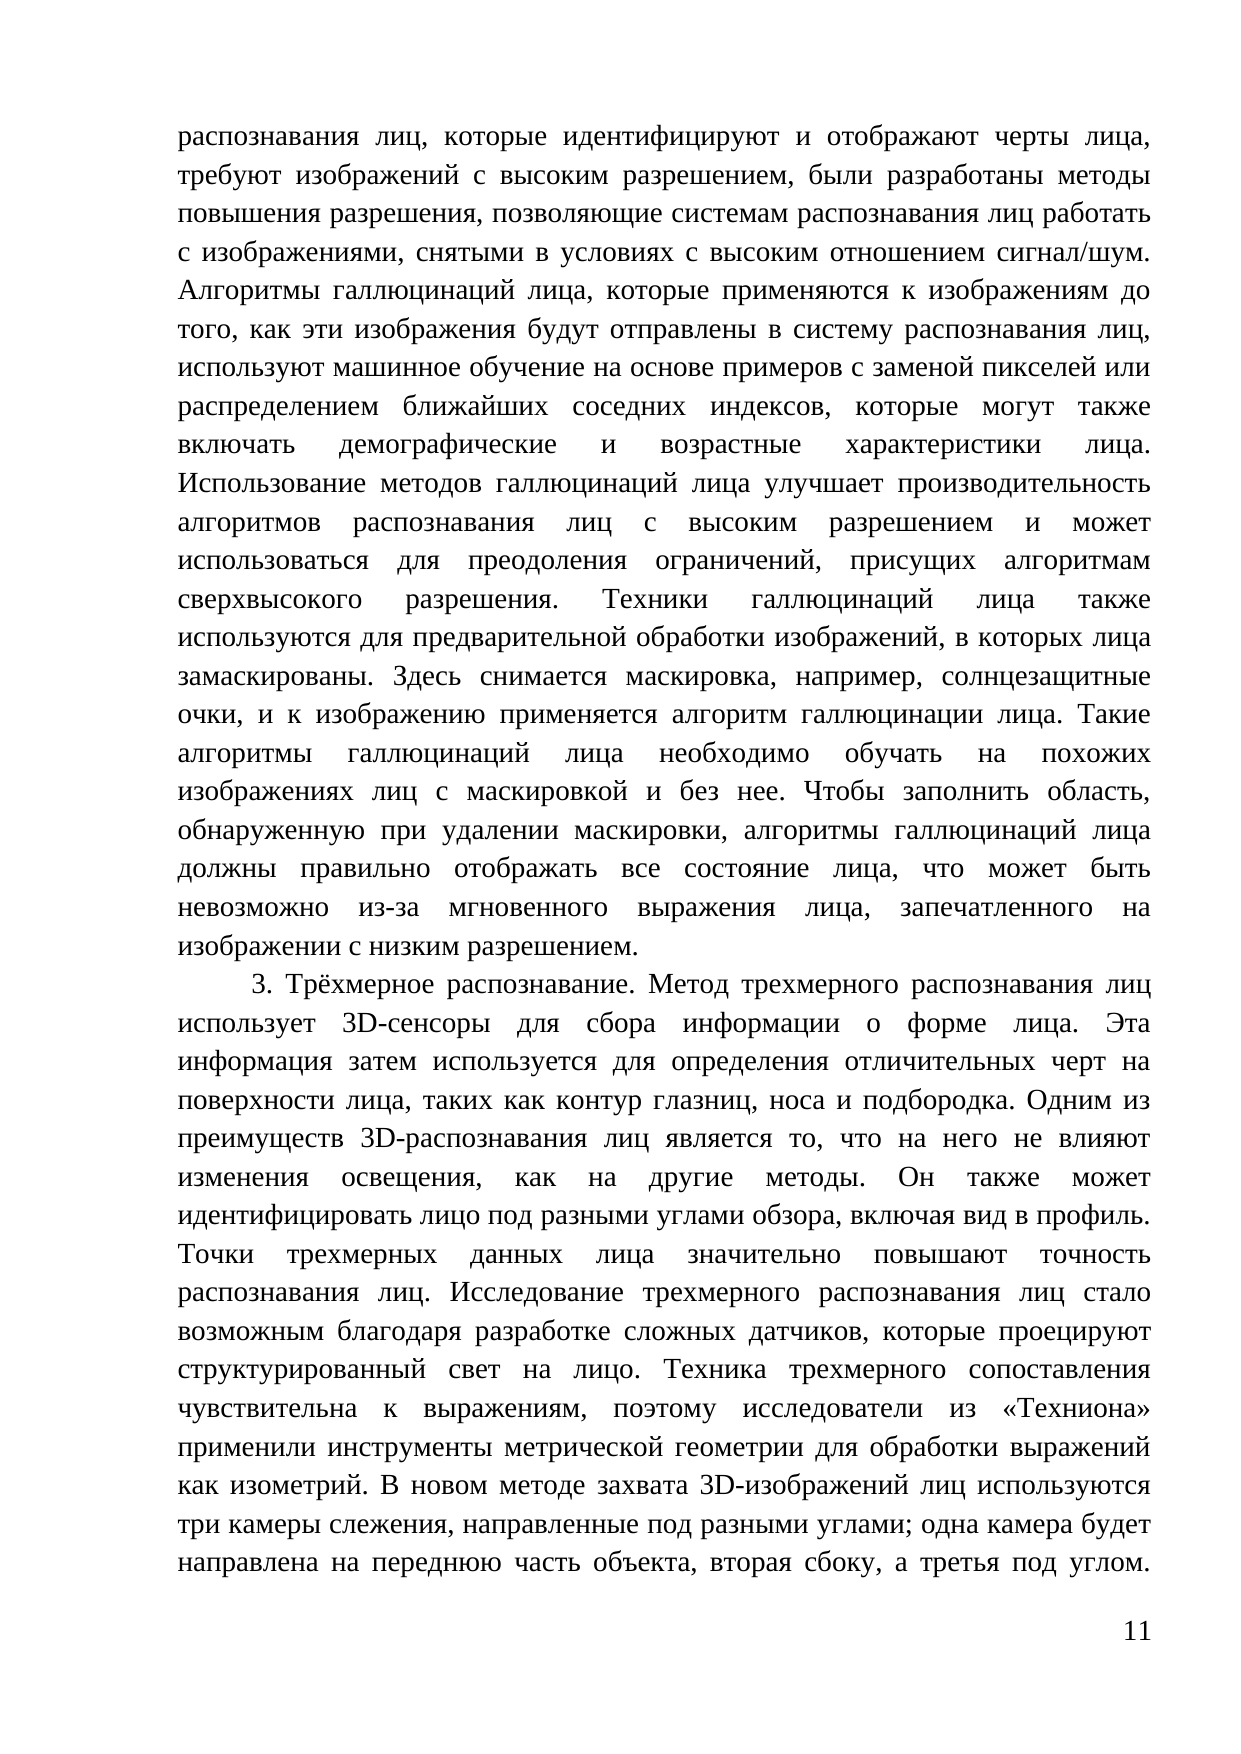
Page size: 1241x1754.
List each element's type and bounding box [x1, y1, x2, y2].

text [177, 966, 1152, 1578]
text [177, 118, 1152, 961]
